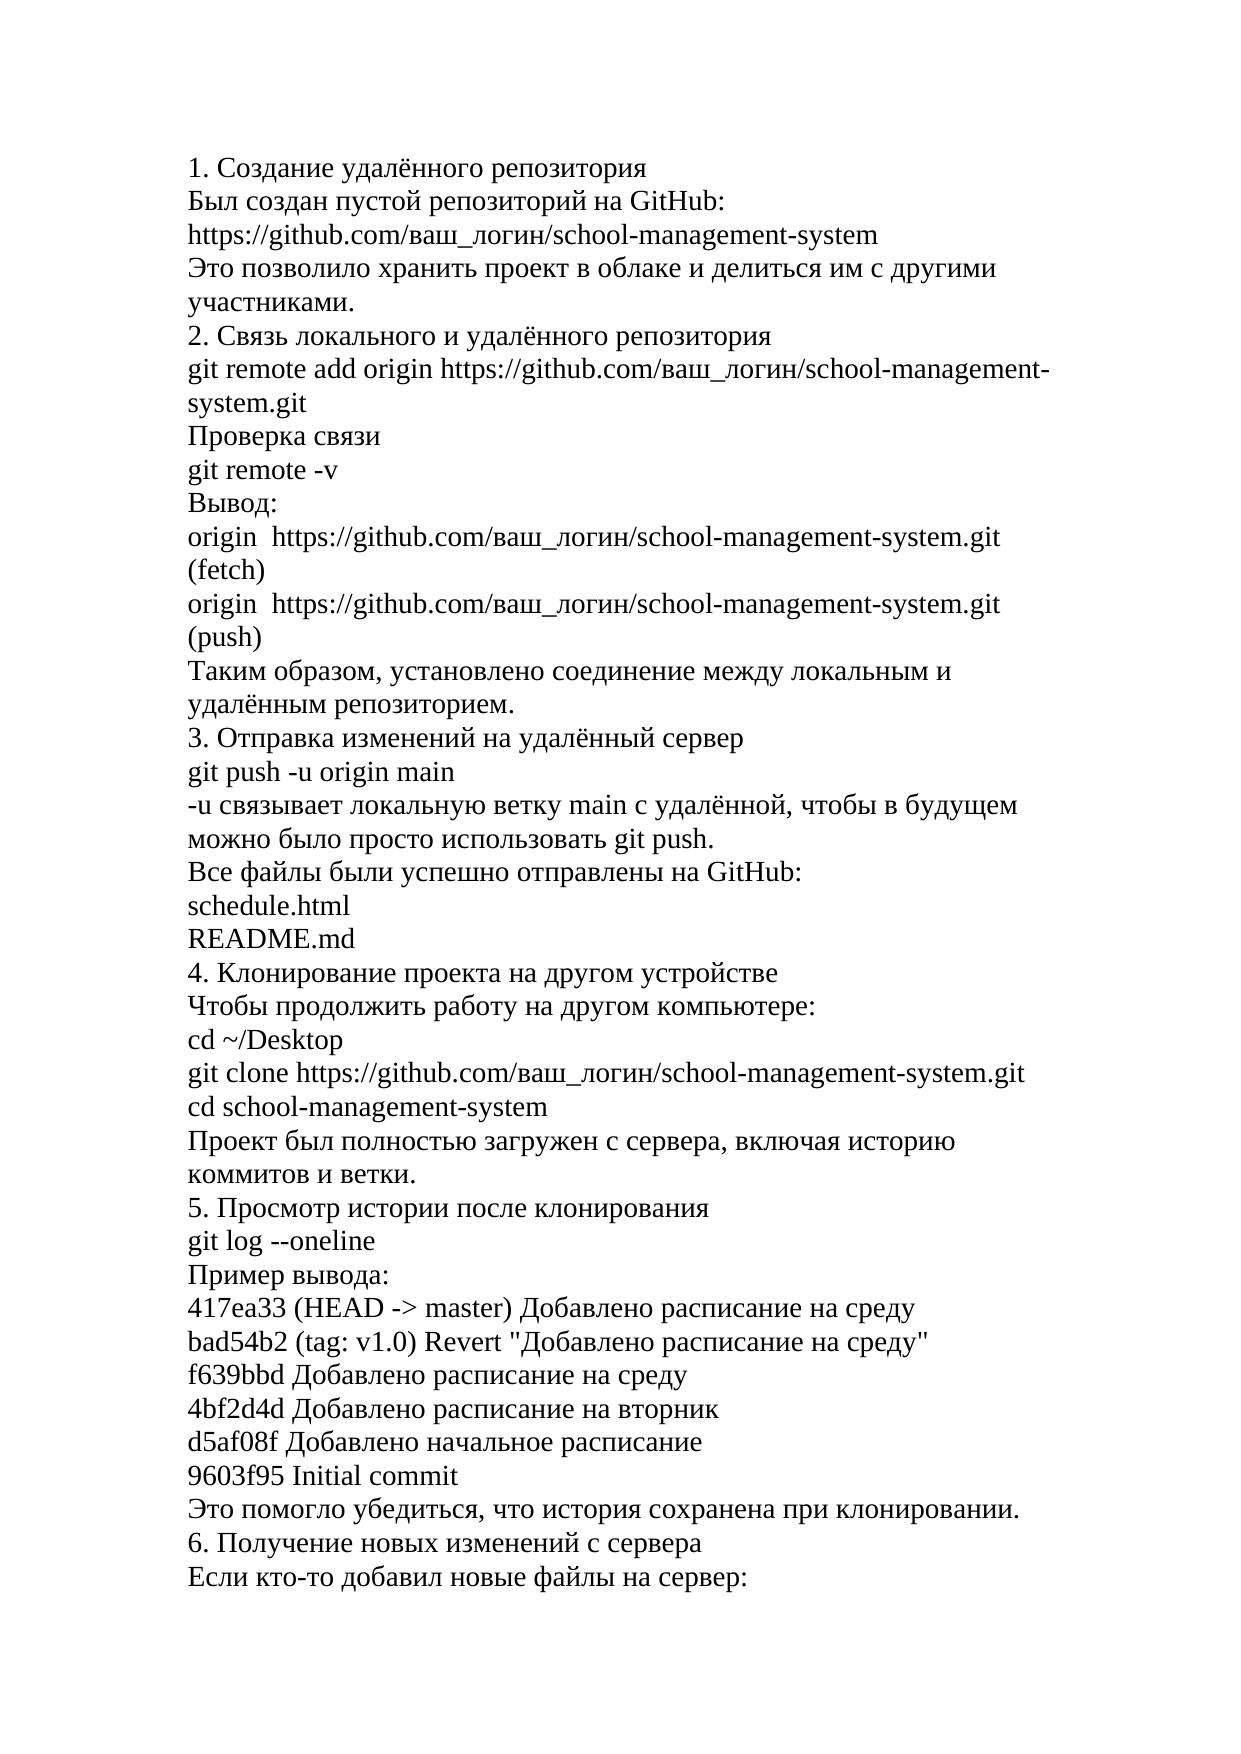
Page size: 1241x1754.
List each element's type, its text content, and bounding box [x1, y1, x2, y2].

text bad54b2 (tag: v1.0) Revert "Добавлено расписание на среду" [187, 1324, 1053, 1357]
text Проект был полностью загружен с сервера, включая историю коммитов и ветки. [187, 1123, 1053, 1190]
text git log --oneline [187, 1223, 1053, 1257]
text cd ~/Desktop [187, 1022, 1053, 1056]
text git clone https://github.com/ваш_логин/school-management-system.git [187, 1056, 1053, 1089]
text Был создан пустой репозиторий на GitHub: [187, 183, 1053, 217]
text Пример вывода: [187, 1257, 1053, 1290]
text origin https://github.com/ваш_логин/school-management-system.git (push) [187, 586, 1053, 653]
text d5af08f Добавлено начальное расписание [187, 1424, 1053, 1458]
text Все файлы были успешно отправлены на GitHub: [187, 854, 1053, 888]
text git remote -v [187, 452, 1053, 485]
text origin https://github.com/ваш_логин/school-management-system.git (fetch) [187, 519, 1053, 586]
text git push -u origin main [187, 754, 1053, 787]
text README.md [187, 921, 1053, 955]
text -u связывает локальную ветку main с удалённой, чтобы в будущем можно было просто использовать git push. [187, 787, 1053, 854]
text 4. Клонирование проекта на другом устройстве [187, 955, 1053, 988]
text https://github.com/ваш_логин/school-management-system [187, 217, 1053, 251]
text schedule.html [187, 888, 1053, 921]
text Таким образом, установлено соединение между локальным и удалённым репозиторием. [187, 653, 1053, 720]
text git remote add origin https://github.com/ваш_логин/school-management-system.git [187, 351, 1053, 418]
text Это позволило хранить проект в облаке и делиться им с другими участниками. [187, 251, 1053, 318]
text 2. Связь локального и удалённого репозитория [187, 318, 1053, 351]
text 1. Создание удалённого репозитория [187, 150, 1053, 183]
text 6. Получение новых изменений с сервера [187, 1525, 1053, 1559]
text 4bf2d4d Добавлено расписание на вторник [187, 1391, 1053, 1424]
text 3. Отправка изменений на удалённый сервер [187, 720, 1053, 754]
text Вывод: [187, 485, 1053, 519]
text 5. Просмотр истории после клонирования [187, 1190, 1053, 1223]
text cd school-management-system [187, 1089, 1053, 1123]
text Если кто-то добавил новые файлы на сервер: [187, 1559, 1053, 1592]
text f639bbd Добавлено расписание на среду [187, 1357, 1053, 1391]
text 9603f95 Initial commit [187, 1458, 1053, 1492]
text 417ea33 (HEAD -> master) Добавлено расписание на среду [187, 1290, 1053, 1324]
text Это помогло убедиться, что история сохранена при клонировании. [187, 1492, 1053, 1525]
text Проверка связи [187, 418, 1053, 452]
text Чтобы продолжить работу на другом компьютере: [187, 988, 1053, 1022]
